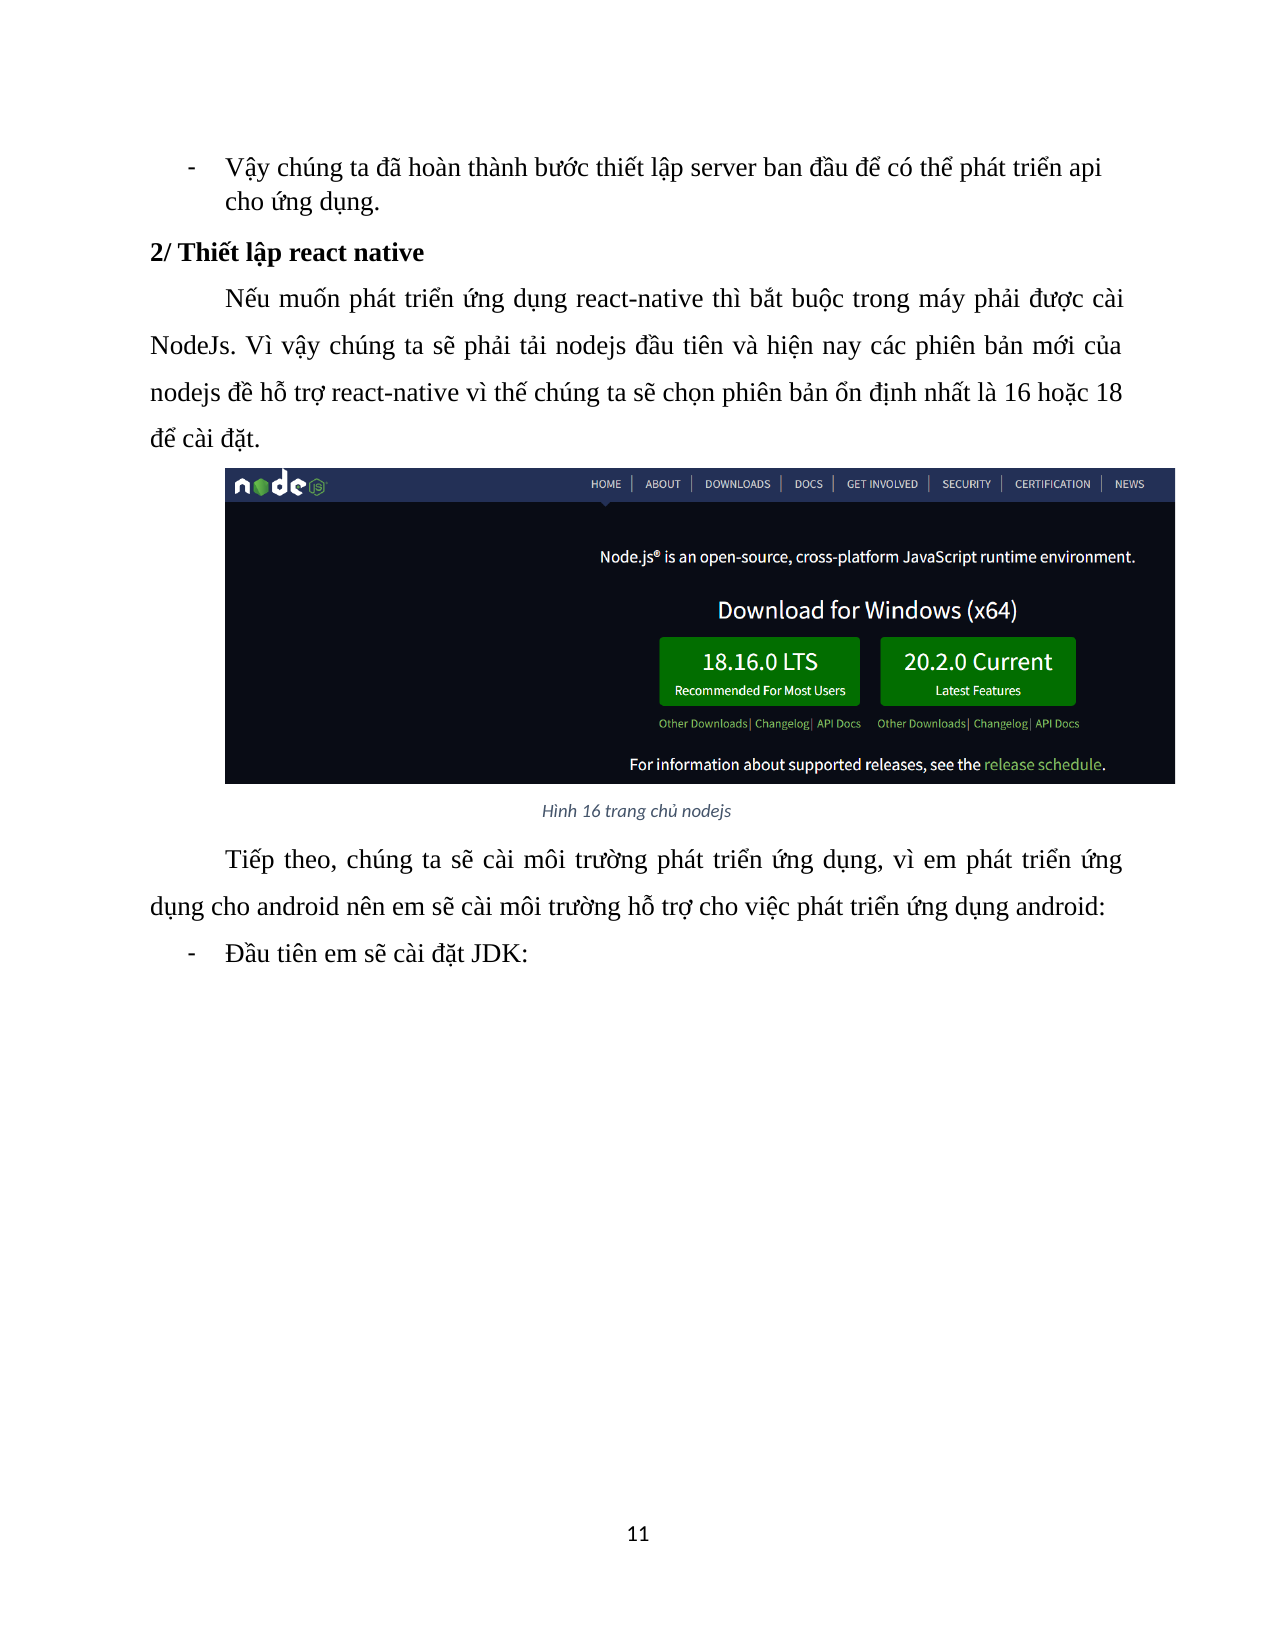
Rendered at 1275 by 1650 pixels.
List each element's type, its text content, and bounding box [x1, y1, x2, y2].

text Tiếp theo, chúng ta sẽ cài môi trường phát triển ứng dụng, vì em phát triển ứng dụng cho android nên em sẽ cài môi trường hỗ trợ cho việc phát triển ứng dụng android: [150, 843, 1125, 921]
list Vậy chúng ta đã hoàn thành bước thiết lập server ban đầu để có thể phát triển api cho ứng dụng. [187, 150, 1125, 217]
picture [225, 468, 1175, 784]
text Nếu muốn phát triển ứng dụng react-native thì bắt buộc trong máy phải được cài NodeJs. Vì vậy chúng ta sẽ phải tải nodejs đầu tiên và hiện nay các phiên bản mới của nodejs đề hỗ trợ react-native vì thế chúng ta sẽ chọn phiên bản ổn định nhất là 16 hoặc 18 để cài đặt. [150, 282, 1125, 453]
text 2/ Thiết lập react native [150, 236, 1125, 267]
text Hình 16 trang chủ nodejs [150, 799, 1125, 822]
list Đầu tiên em sẽ cài đặt JDK: [187, 937, 1125, 970]
